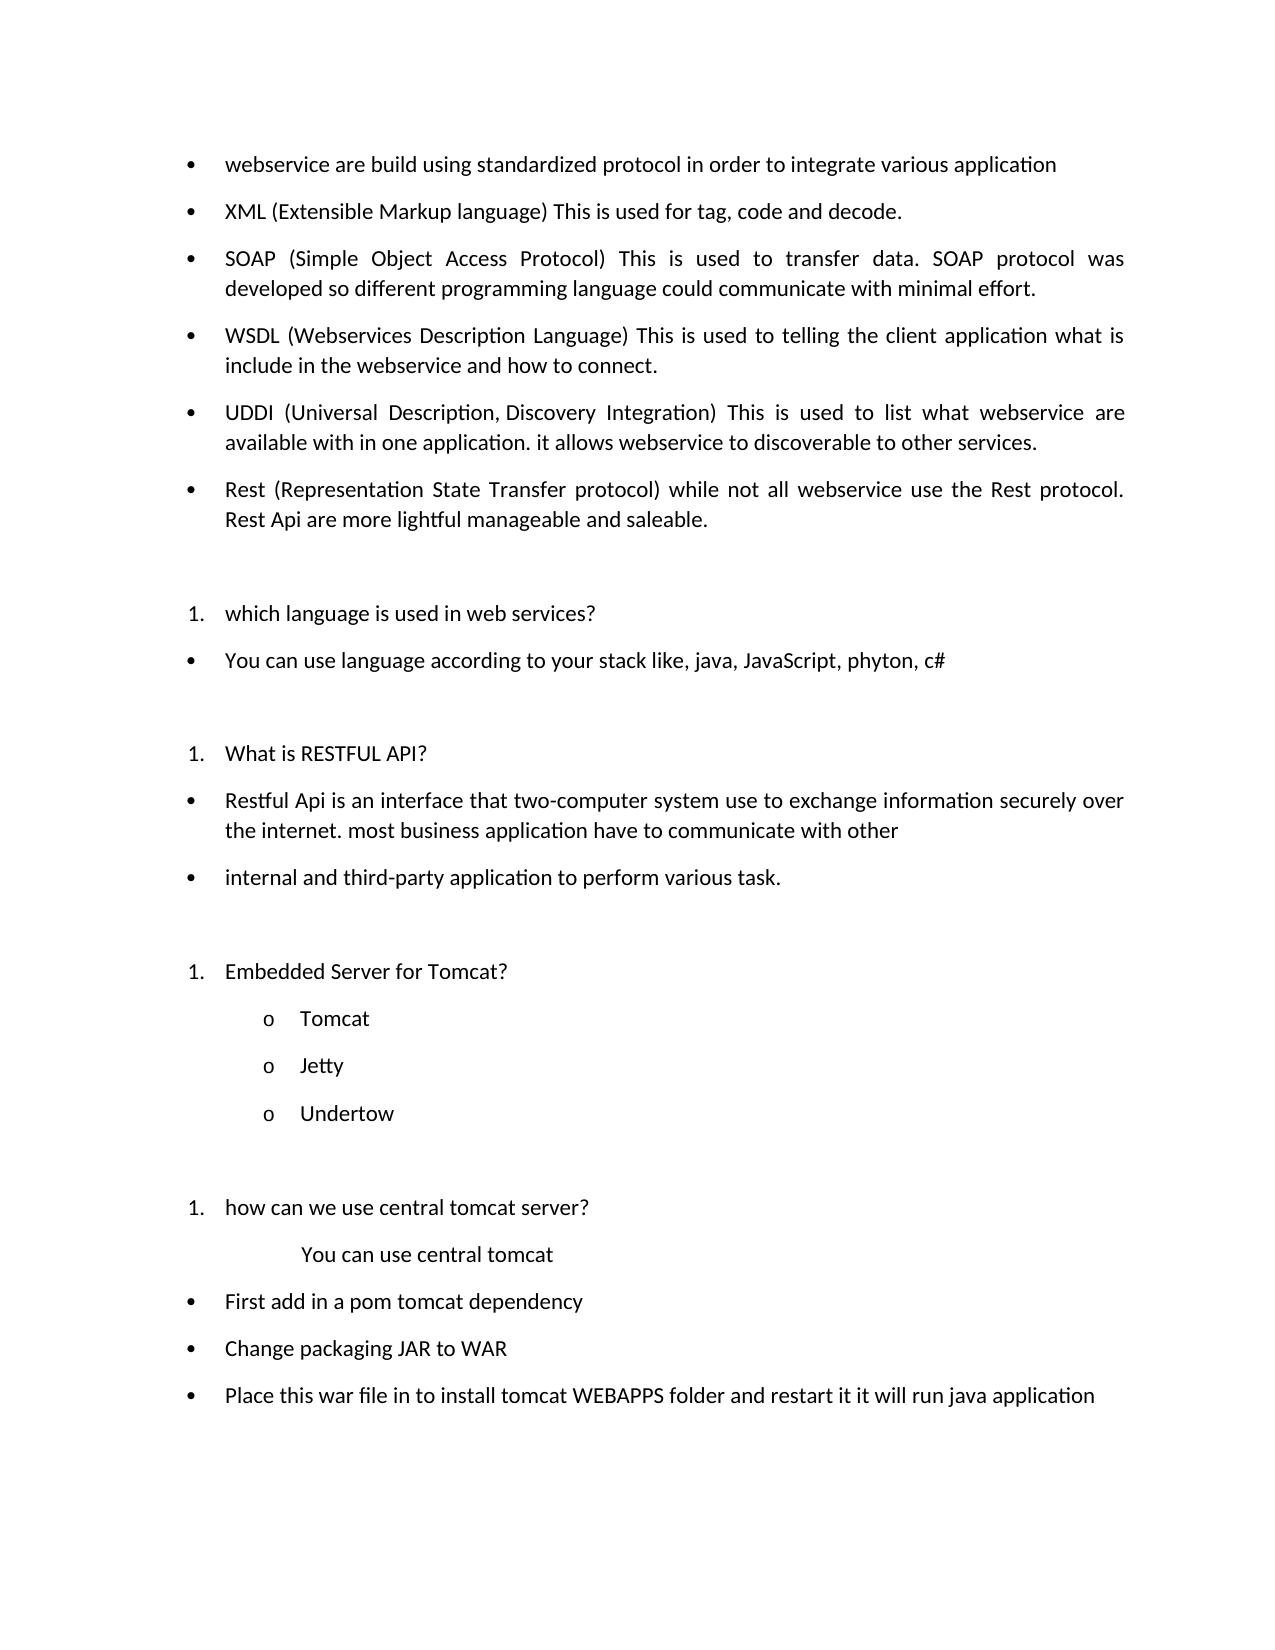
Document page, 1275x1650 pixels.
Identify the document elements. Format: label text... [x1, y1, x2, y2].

list Change packaging JAR to WAR [187, 1334, 1125, 1362]
list You can use language according to your stack like, java, JavaScript, phyton, c# [187, 646, 1125, 674]
text You can use central tomcat [150, 1240, 1125, 1268]
list internal and third-party application to perform various task. [187, 863, 1125, 892]
list Undertow [262, 1099, 1125, 1127]
list First add in a pom tomcat dependency [187, 1287, 1125, 1315]
list Embedded Server for Tomcat? [187, 957, 1125, 985]
list What is RESTFUL API? [187, 739, 1125, 768]
list Rest (Representation State Transfer protocol) while not all webservice use the Rest protocol. Rest Api are more lightful manageable and saleable. [187, 475, 1125, 533]
list webservice are build using standardized protocol in order to integrate various application [187, 150, 1125, 178]
list XML (Extensible Markup language) This is used for tag, code and decode. [187, 197, 1125, 225]
list which language is used in web services? [187, 599, 1125, 627]
list WSDL (Webservices Description Language) This is used to telling the client application what is include in the webservice and how to connect. [187, 321, 1125, 379]
list how can we use central tomcat server? [187, 1193, 1125, 1221]
list Tomcat [262, 1004, 1125, 1033]
list Place this war file in to install tomcat WEBAPPS folder and restart it it will run java application [187, 1381, 1125, 1409]
list Restful Api is an interface that two-computer system use to exchange information securely over the internet. most business application have to communicate with other [187, 786, 1125, 845]
list UDDI (Universal Description, Discovery Integration) This is used to list what webservice are available with in one application. it allows webservice to discoverable to other services. [187, 398, 1125, 456]
list Jetty [262, 1052, 1125, 1080]
list SOAP (Simple Object Access Protocol) This is used to transfer data. SOAP protocol was developed so different programming language could communicate with minimal effort. [187, 244, 1125, 302]
